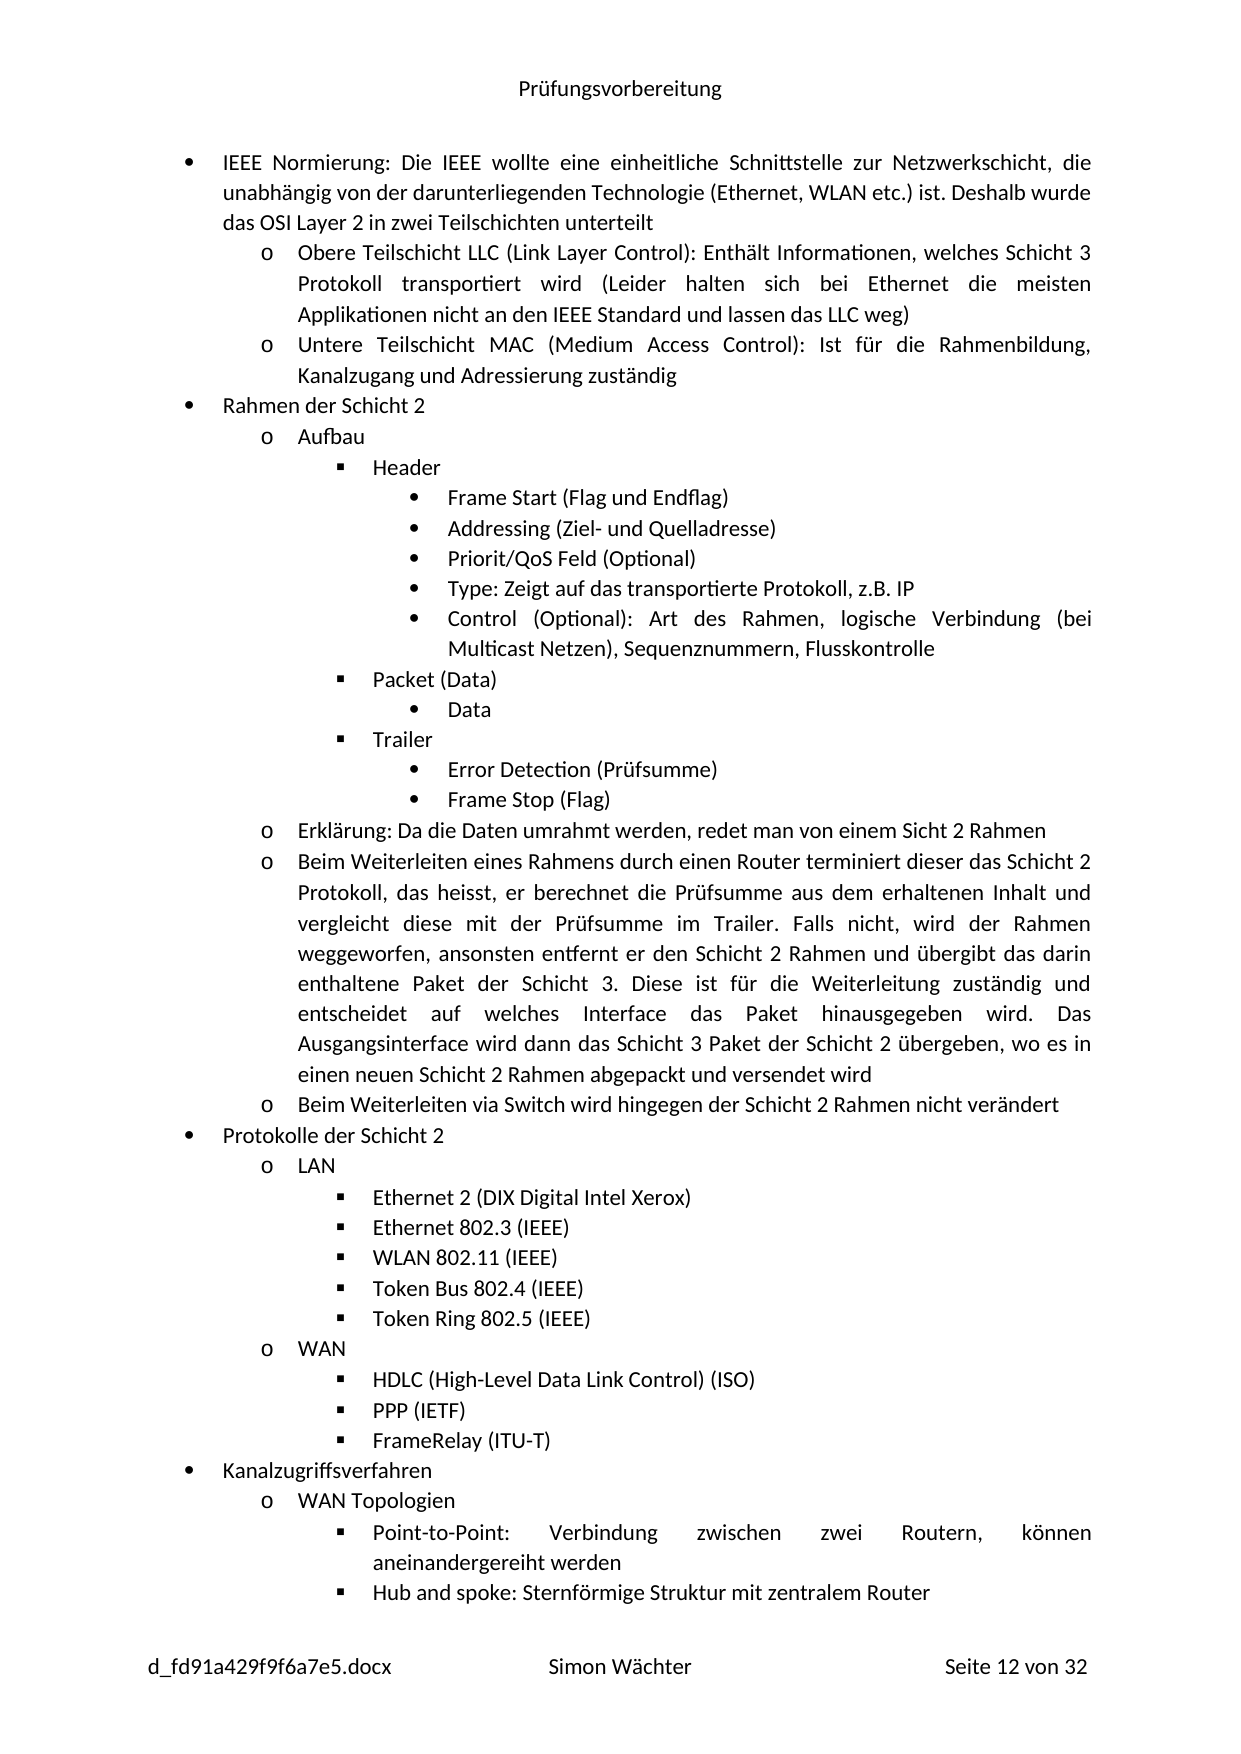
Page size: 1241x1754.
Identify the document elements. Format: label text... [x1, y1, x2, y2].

list IEEE Normierung: Die IEEE wollte eine einheitliche Schnittstelle zur Netzwerkschicht, die unabhängig von der darunterliegenden Technologie (Ethernet, WLAN etc.) ist. Deshalb wurde das OSI Layer 2 in zwei Teilschichten unterteilt [185, 148, 1093, 236]
list Token Ring 802.5 (IEEE) [335, 1304, 1093, 1332]
list Hub and spoke: Sternförmige Struktur mit zentralem Router [335, 1578, 1093, 1606]
list Point-to-Point: Verbindung zwischen zwei Routern, können aneinandergereiht werden [335, 1518, 1093, 1576]
list Protokolle der Schicht 2 [185, 1121, 1093, 1149]
list Frame Start (Flag und Endflag) [410, 483, 1093, 511]
list Beim Weiterleiten via Switch wird hingegen der Schicht 2 Rahmen nicht verändert [260, 1090, 1093, 1119]
list Frame Stop (Flag) [410, 786, 1093, 813]
list Kanalzugriffsverfahren [185, 1456, 1093, 1484]
list Token Bus 802.4 (IEEE) [335, 1274, 1093, 1302]
list Untere Teilschicht MAC (Medium Access Control): Ist für die Rahmenbildung, Kanalzugang und Adressierung zuständig [260, 330, 1093, 389]
list Erklärung: Da die Daten umrahmt werden, redet man von einem Sicht 2 Rahmen [260, 816, 1093, 845]
list Control (Optional): Art des Rahmen, logische Verbindung (bei Multicast Netzen), Sequenznummern, Flusskontrolle [410, 604, 1093, 662]
list Ethernet 802.3 (IEEE) [335, 1213, 1093, 1241]
list LAN [260, 1152, 1093, 1181]
list Beim Weiterleiten eines Rahmens durch einen Router terminiert dieser das Schicht 2 Protokoll, das heisst, er berechnet die Prüfsumme aus dem erhaltenen Inhalt und vergleicht diese mit der Prüfsumme im Trailer. Falls nicht, wird der Rahmen weggeworfen, ansonsten entfernt er den Schicht 2 Rahmen und übergibt das darin enthaltene Paket der Schicht 3. Diese ist für die Weiterleitung zuständig und entscheidet auf welches Interface das Paket hinausgegeben wird. Das Ausgangsinterface wird dann das Schicht 3 Paket der Schicht 2 übergeben, wo es in einen neuen Schicht 2 Rahmen abgepackt und versendet wird [260, 847, 1093, 1088]
list Priorit/QoS Feld (Optional) [410, 544, 1093, 572]
list Addressing (Ziel- und Quelladresse) [410, 514, 1093, 542]
list Aufbau [260, 422, 1093, 451]
list Error Detection (Prüfsumme) [410, 755, 1093, 783]
list Ethernet 2 (DIX Digital Intel Xerox) [335, 1183, 1093, 1211]
list WLAN 802.11 (IEEE) [335, 1243, 1093, 1272]
list WAN Topologien [260, 1486, 1093, 1516]
list Rahmen der Schicht 2 [185, 392, 1093, 419]
list FrameRelay (ITU-T) [335, 1426, 1093, 1454]
list Header [335, 453, 1093, 481]
list Packet (Data) [335, 665, 1093, 693]
list Trailer [335, 725, 1093, 753]
list Type: Zeigt auf das transportierte Protokoll, z.B. IP [410, 574, 1093, 602]
list Data [410, 695, 1093, 723]
list Obere Teilschicht LLC (Link Layer Control): Enthält Informationen, welches Schicht 3 Protokoll transportiert wird (Leider halten sich bei Ethernet die meisten Applikationen nicht an den IEEE Standard und lassen das LLC weg) [260, 238, 1093, 328]
list PPP (IETF) [335, 1396, 1093, 1424]
list HDLC (High-Level Data Link Control) (ISO) [335, 1366, 1093, 1394]
list WAN [260, 1334, 1093, 1363]
